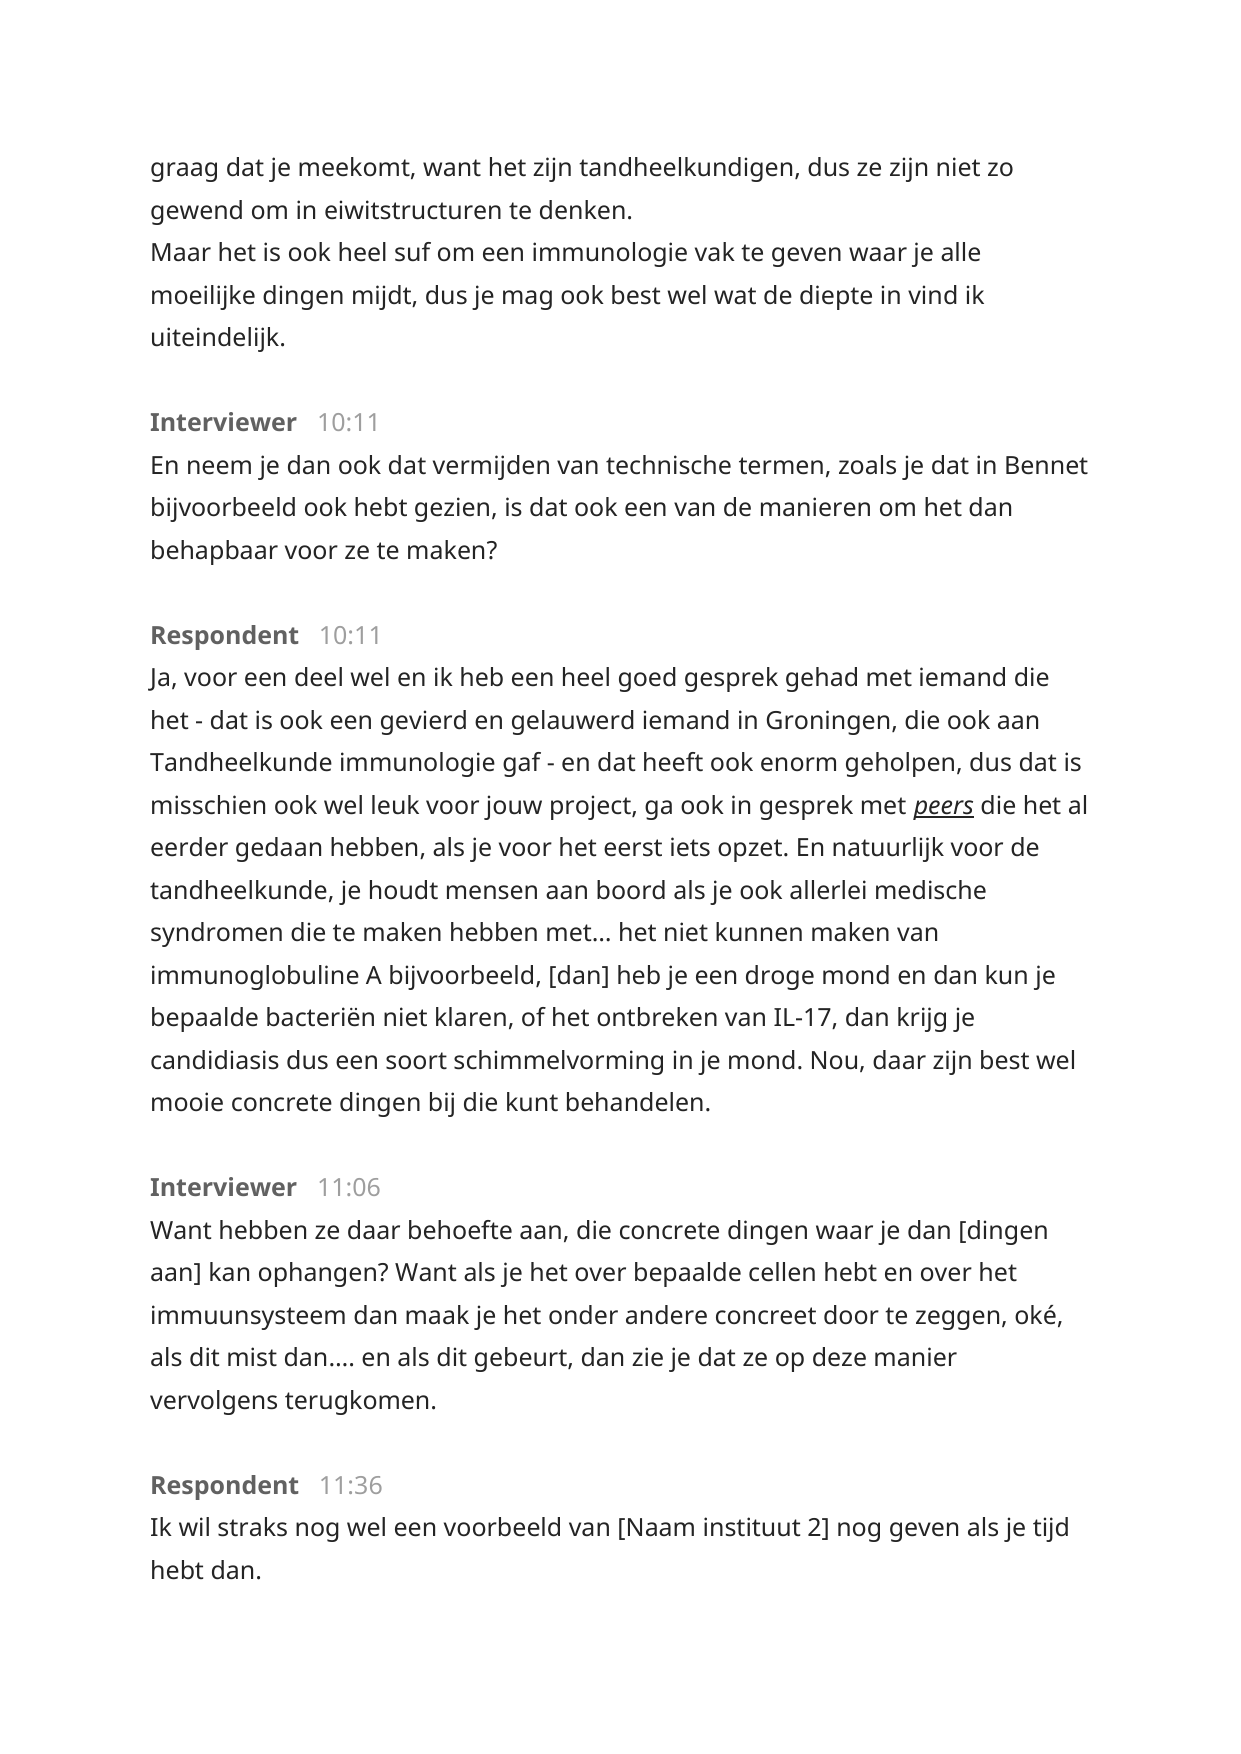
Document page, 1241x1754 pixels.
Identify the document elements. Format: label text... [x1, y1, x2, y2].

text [150, 150, 1090, 354]
text Interviewer 10:11 En neem je dan ook dat vermijden van technische termen, zoals je dat in Bennet bijvoorbeeld ook hebt gezien, is dat ook een van de manieren om het dan behapbaar voor ze te maken? [150, 362, 1090, 567]
text Respondent 11:36 Ik wil straks nog wel een voorbeeld van [Naam instituut 2] nog geven als je tijd hebt dan. [150, 1425, 1090, 1587]
text Respondent 10:11 Ja, voor een deel wel en ik heb een heel goed gesprek gehad met iemand die het - dat is ook een gevierd en gelauwerd iemand in Groningen, die ook aan Tandheelkunde immunologie gaf - en dat heeft ook enorm geholpen, dus dat is misschien ook wel leuk voor jouw project, ga ook in gesprek met peers die het al eerder gedaan hebben, als je voor het eerst iets opzet. En natuurlijk voor de tandheelkunde, je houdt mensen aan boord als je ook allerlei medische syndromen die te maken hebben met… het niet kunnen maken van immunoglobuline A bijvoorbeeld, [dan] heb je een droge mond en dan kun je bepaalde bacteriën niet klaren, of het ontbreken van IL-17, dan krijg je candidiasis dus een soort schimmelvorming in je mond. Nou, daar zijn best wel mooie concrete dingen bij die kunt behandelen. [150, 575, 1090, 1119]
text Interviewer 11:06 Want hebben ze daar behoefte aan, die concrete dingen waar je dan [dingen aan] kan ophangen? Want als je het over bepaalde cellen hebt en over het immuunsysteem dan maak je het onder andere concreet door te zeggen, oké, als dit mist dan…. en als dit gebeurt, dan zie je dat ze op deze manier vervolgens terugkomen. [150, 1127, 1090, 1417]
